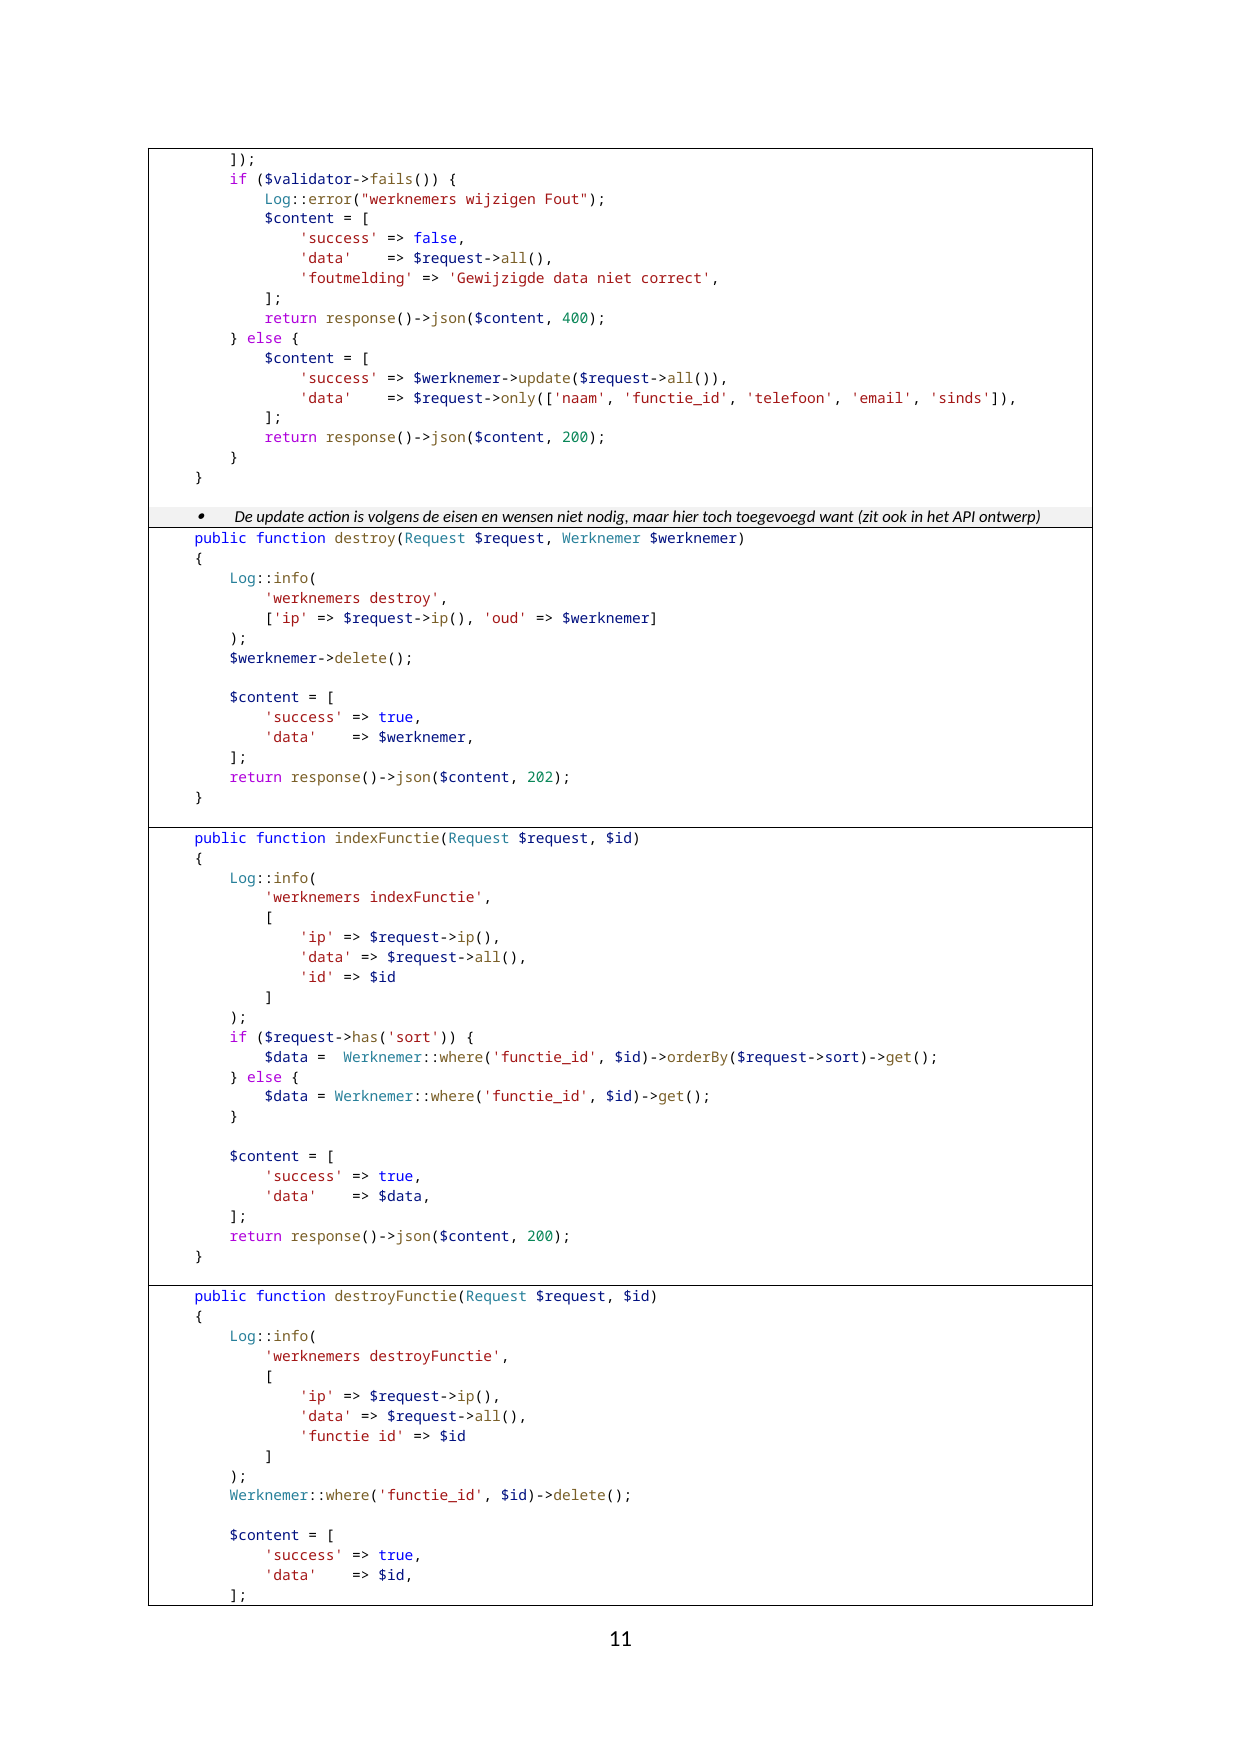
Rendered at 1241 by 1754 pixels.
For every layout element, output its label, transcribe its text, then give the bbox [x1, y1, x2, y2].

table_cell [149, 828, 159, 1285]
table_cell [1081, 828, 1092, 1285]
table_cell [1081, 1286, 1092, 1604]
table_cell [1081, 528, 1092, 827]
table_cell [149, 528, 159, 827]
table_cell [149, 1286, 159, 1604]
table_cell De update action is volgens de eisen en wensen niet nodig, maar hier toch toegevoegd want (zit ook in het API ontwerp) [149, 507, 1092, 527]
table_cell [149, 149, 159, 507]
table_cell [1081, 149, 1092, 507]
